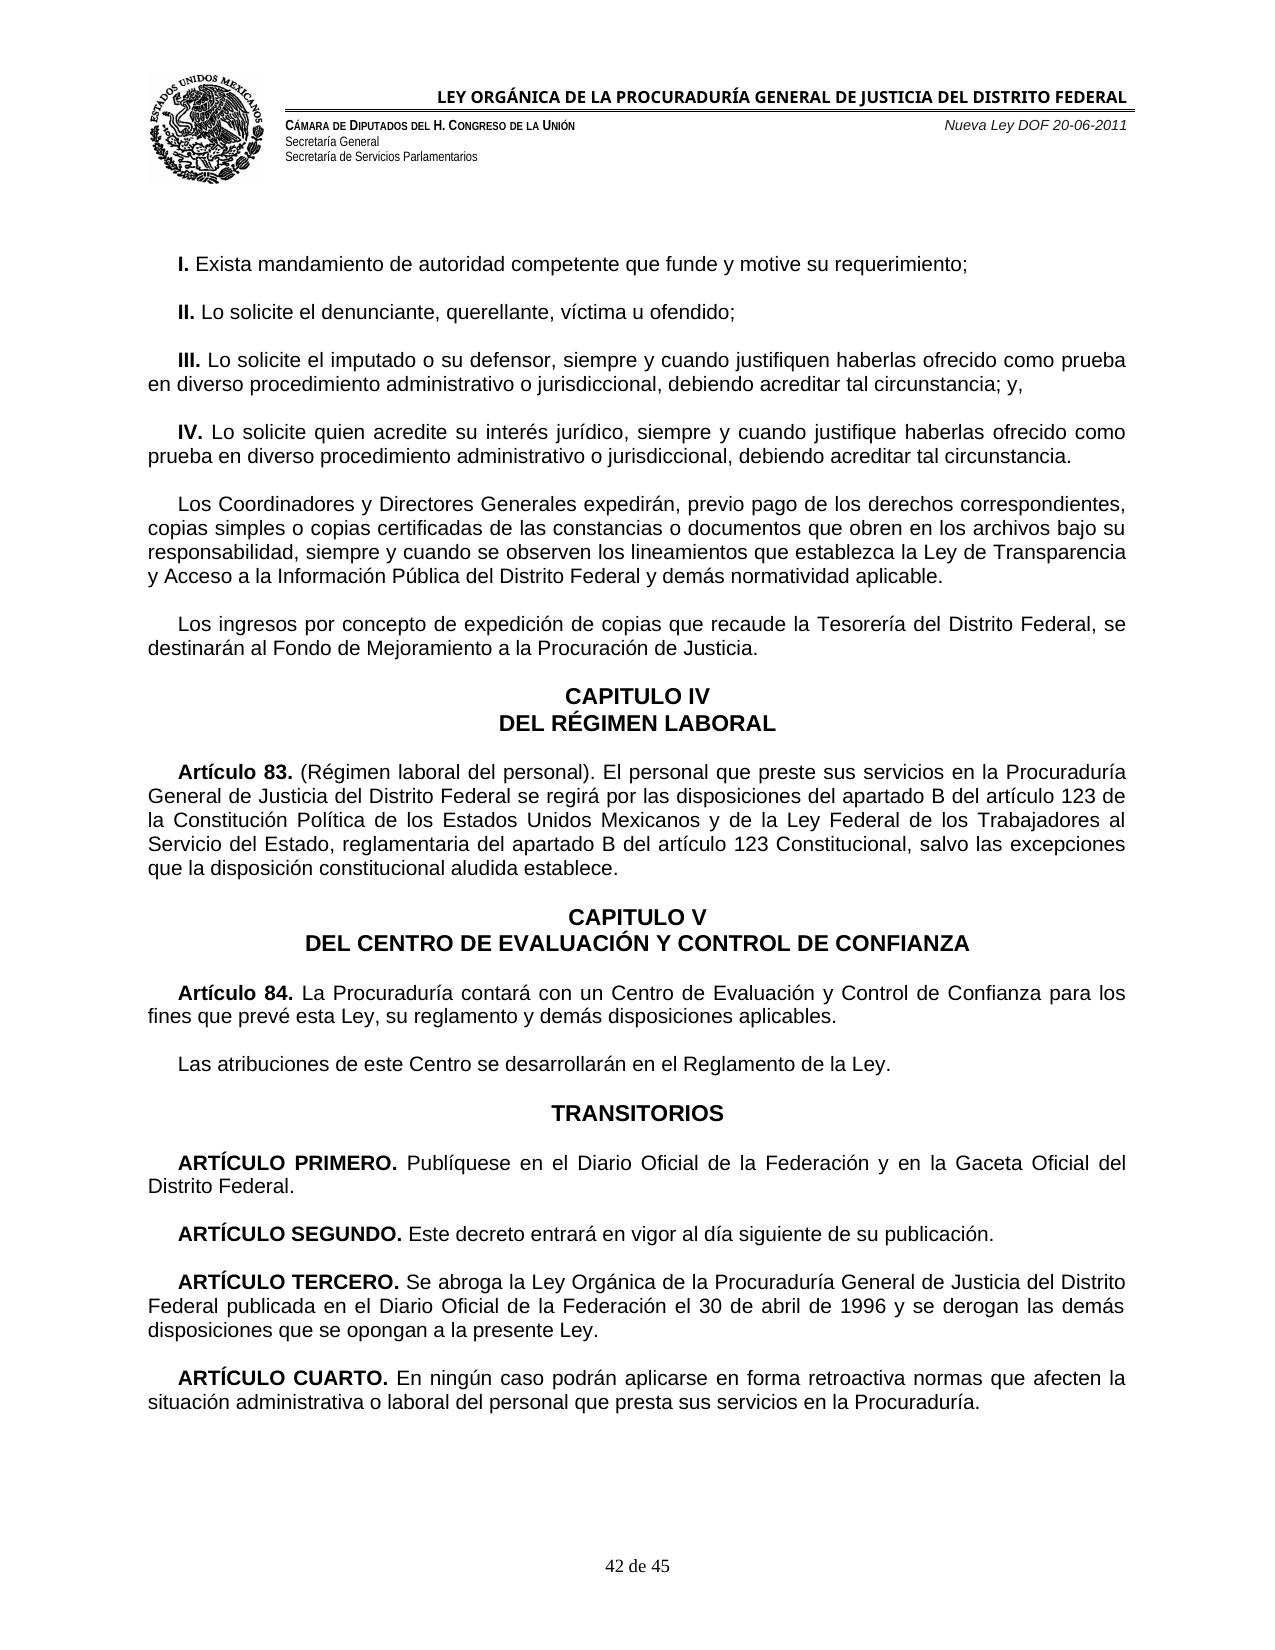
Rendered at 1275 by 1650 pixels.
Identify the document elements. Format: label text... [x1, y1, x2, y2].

text I. Exista mandamiento de autoridad competente que funde y motive su requerimiento; [148, 252, 1127, 276]
text Los ingresos por concepto de expedición de copias que recaude la Tesorería del Distrito Federal, se destinarán al Fondo de Mejoramiento a la Procuración de Justicia. [148, 611, 1127, 659]
text ARTÍCULO TERCERO. Se abroga la Ley Orgánica de la Procuraduría General de Justicia del Distrito Federal publicada en el Diario Oficial de la Federación el 30 de abril de 1996 y se derogan las demás disposiciones que se opongan a la presente Ley. [148, 1270, 1127, 1342]
text IV. Lo solicite quien acredite su interés jurídico, siempre y cuando justifique haberlas ofrecido como prueba en diverso procedimiento administrativo o jurisdiccional, debiendo acreditar tal circunstancia. [148, 420, 1127, 468]
text Las atribuciones de este Centro se desarrollarán en el Reglamento de la Ley. [148, 1052, 1127, 1076]
text CAPITULO V [148, 904, 1127, 930]
text ARTÍCULO SEGUNDO. Este decreto entrará en vigor al día siguiente de su publicación. [148, 1222, 1127, 1246]
text DEL CENTRO DE EVALUACIÓN Y CONTROL DE CONFIANZA [148, 930, 1127, 956]
text ARTÍCULO PRIMERO. Publíquese en el Diario Oficial de la Federación y en la Gaceta Oficial del Distrito Federal. [148, 1150, 1127, 1198]
text CAPITULO IV [148, 683, 1127, 709]
text Los Coordinadores y Directores Generales expedirán, previo pago de los derechos correspondientes, copias simples o copias certificadas de las constancias o documentos que obren en los archivos bajo su responsabilidad, siempre y cuando se observen los lineamientos que establezca la Ley de Transparencia y Acceso a la Información Pública del Distrito Federal y demás normatividad aplicable. [148, 492, 1127, 587]
text II. Lo solicite el denunciante, querellante, víctima u ofendido; [148, 300, 1127, 324]
text Artículo 84. La Procuraduría contará con un Centro de Evaluación y Control de Confianza para los fines que prevé esta Ley, su reglamento y demás disposiciones aplicables. [148, 980, 1127, 1028]
text DEL RÉGIMEN LABORAL [148, 709, 1127, 736]
text TRANSITORIOS [148, 1100, 1127, 1126]
text III. Lo solicite el imputado o su defensor, siempre y cuando justifiquen haberlas ofrecido como prueba en diverso procedimiento administrativo o jurisdiccional, debiendo acreditar tal circunstancia; y, [148, 348, 1127, 396]
text Artículo 83. (Régimen laboral del personal). El personal que preste sus servicios en la Procuraduría General de Justicia del Distrito Federal se regirá por las disposiciones del apartado B del artículo 123 de la Constitución Política de los Estados Unidos Mexicanos y de la Ley Federal de los Trabajadores al Servicio del Estado, reglamentaria del apartado B del artículo 123 Constitucional, salvo las excepciones que la disposición constitucional aludida establece. [148, 760, 1127, 880]
text ARTÍCULO CUARTO. En ningún caso podrán aplicarse en forma retroactiva normas que afecten la situación administrativa o laboral del personal que presta sus servicios en la Procuraduría. [148, 1366, 1127, 1414]
